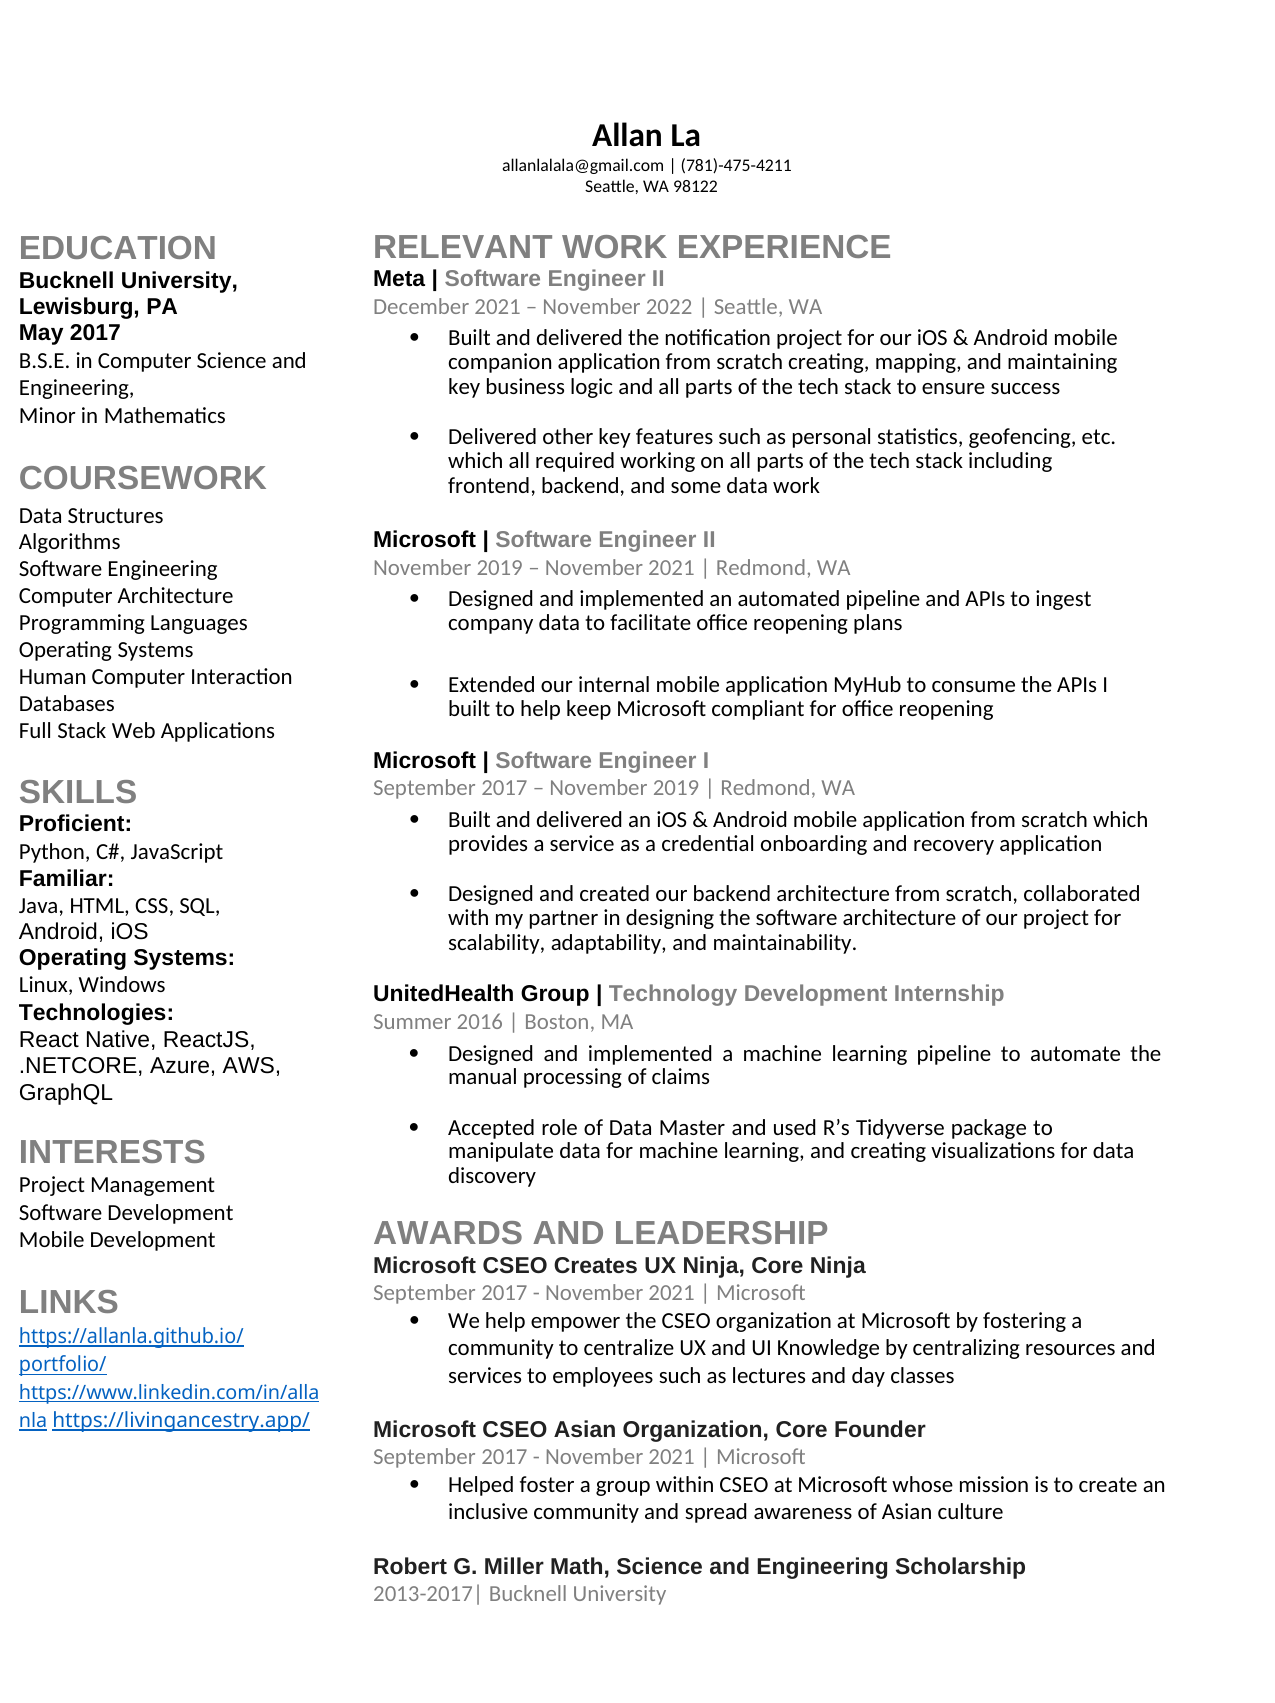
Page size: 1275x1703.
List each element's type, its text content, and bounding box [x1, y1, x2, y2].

subtitle LINKS [19, 1282, 332, 1321]
subtitle Robert G. Miller Math, Science and Engineering Scholarship [373, 1553, 1179, 1579]
subtitle Proficient: [19, 811, 332, 837]
text Python, C#, JavaScript [19, 837, 332, 865]
text December 2021 – November 2022 | Seattle, WA [373, 292, 1179, 320]
text Data Structures Algorithms [19, 502, 166, 555]
subtitle INTERESTS [19, 1132, 332, 1171]
list Extended our internal mobile application MyHub to consume the APIs I built to help keep Microsoft compliant for office reopening [410, 673, 1151, 722]
text Seattle, WA 98122 [500, 175, 803, 196]
text Minor in Mathematics [19, 401, 332, 429]
subtitle Technologies: [19, 999, 332, 1025]
text 2013-2017| Bucknell University [373, 1579, 1179, 1607]
text September 2017 – November 2019 | Redmond, WA [373, 773, 1179, 801]
subtitle SKILLS [19, 772, 332, 811]
text May 2017 [19, 320, 332, 346]
text React Native, ReactJS, [19, 1026, 332, 1052]
text Java, HTML, CSS, SQL, [19, 892, 332, 919]
subtitle Bucknell University, Lewisburg, PA [19, 267, 240, 320]
text B.S.E. in Computer Science and Engineering, [19, 346, 309, 401]
subtitle RELEVANT WORK EXPERIENCE [373, 227, 1179, 266]
subtitle Microsoft CSEO Creates UX Ninja, Core Ninja [373, 1252, 1179, 1279]
text Human Computer Interaction Databases [19, 663, 295, 717]
text Software Engineering Computer Architecture Programming Languages Operating Systems [19, 555, 250, 663]
text September 2017 - November 2021 | Microsoft [373, 1279, 1179, 1306]
text https://allanla.github.io/portfolio/ https://www.linkedin.com/in/allanla https://livingancestry.app/ [19, 1321, 328, 1433]
list Built and delivered the notification project for our iOS & Android mobile companion application from scratch creating, mapping, and maintaining key business logic and all parts of the tech stack to ensure success [410, 326, 1151, 400]
subtitle AWARDS AND LEADERSHIP [373, 1214, 1179, 1252]
subtitle Microsoft | Software Engineer I [373, 747, 1179, 773]
text November 2019 – November 2021 | Redmond, WA [373, 553, 1179, 581]
text Project Management Software Development Mobile Development [19, 1171, 236, 1253]
list Built and delivered an iOS & Android mobile application from scratch which provides a service as a credential onboarding and recovery application [410, 808, 1151, 857]
list Helped foster a group within CSEO at Microsoft whose mission is to create an inclusive community and spread awareness of Asian culture [410, 1470, 1168, 1525]
subtitle COURSEWORK [19, 458, 332, 497]
text September 2017 - November 2021 | Microsoft [373, 1443, 1179, 1470]
text Summer 2016 | Boston, MA [373, 1007, 1179, 1035]
subtitle Familiar: [19, 865, 332, 892]
text allanlalala@gmail.com | (781)-475-4211 [500, 154, 794, 175]
list Designed and implemented an automated pipeline and APIs to ingest company data to facilitate office reopening plans [410, 587, 1151, 637]
text Android, iOS Operating Systems: Linux, Windows [19, 919, 237, 998]
list Delivered other key features such as personal statistics, geofencing, etc. which all required working on all parts of the tech stack including frontend, backend, and some data work [410, 425, 1143, 499]
subtitle Microsoft | Software Engineer II [373, 527, 1179, 553]
text Full Stack Web Applications [19, 717, 332, 744]
subtitle Meta | Software Engineer II [373, 266, 1179, 292]
text Allan La [499, 114, 794, 154]
list Accepted role of Data Master and used R’s Tidyverse package to manipulate data for machine learning, and creating visualizations for data discovery [410, 1116, 1163, 1189]
list Designed and implemented a machine learning pipeline to automate the manual processing of claims [410, 1041, 1163, 1090]
text .NETCORE, Azure, AWS, GraphQL [19, 1052, 332, 1105]
subtitle UnitedHealth Group | Technology Development Internship [373, 981, 1179, 1007]
list Designed and created our backend architecture from scratch, collaborated with my partner in designing the software architecture of our project for scalability, adaptability, and maintainability. [410, 882, 1143, 956]
subtitle Microsoft CSEO Asian Organization, Core Founder [373, 1416, 1179, 1443]
subtitle EDUCATION [19, 228, 332, 267]
list We help empower the CSEO organization at Microsoft by fostering a community to centralize UX and UI Knowledge by centralizing resources and services to employees such as lectures and day classes [410, 1306, 1158, 1389]
